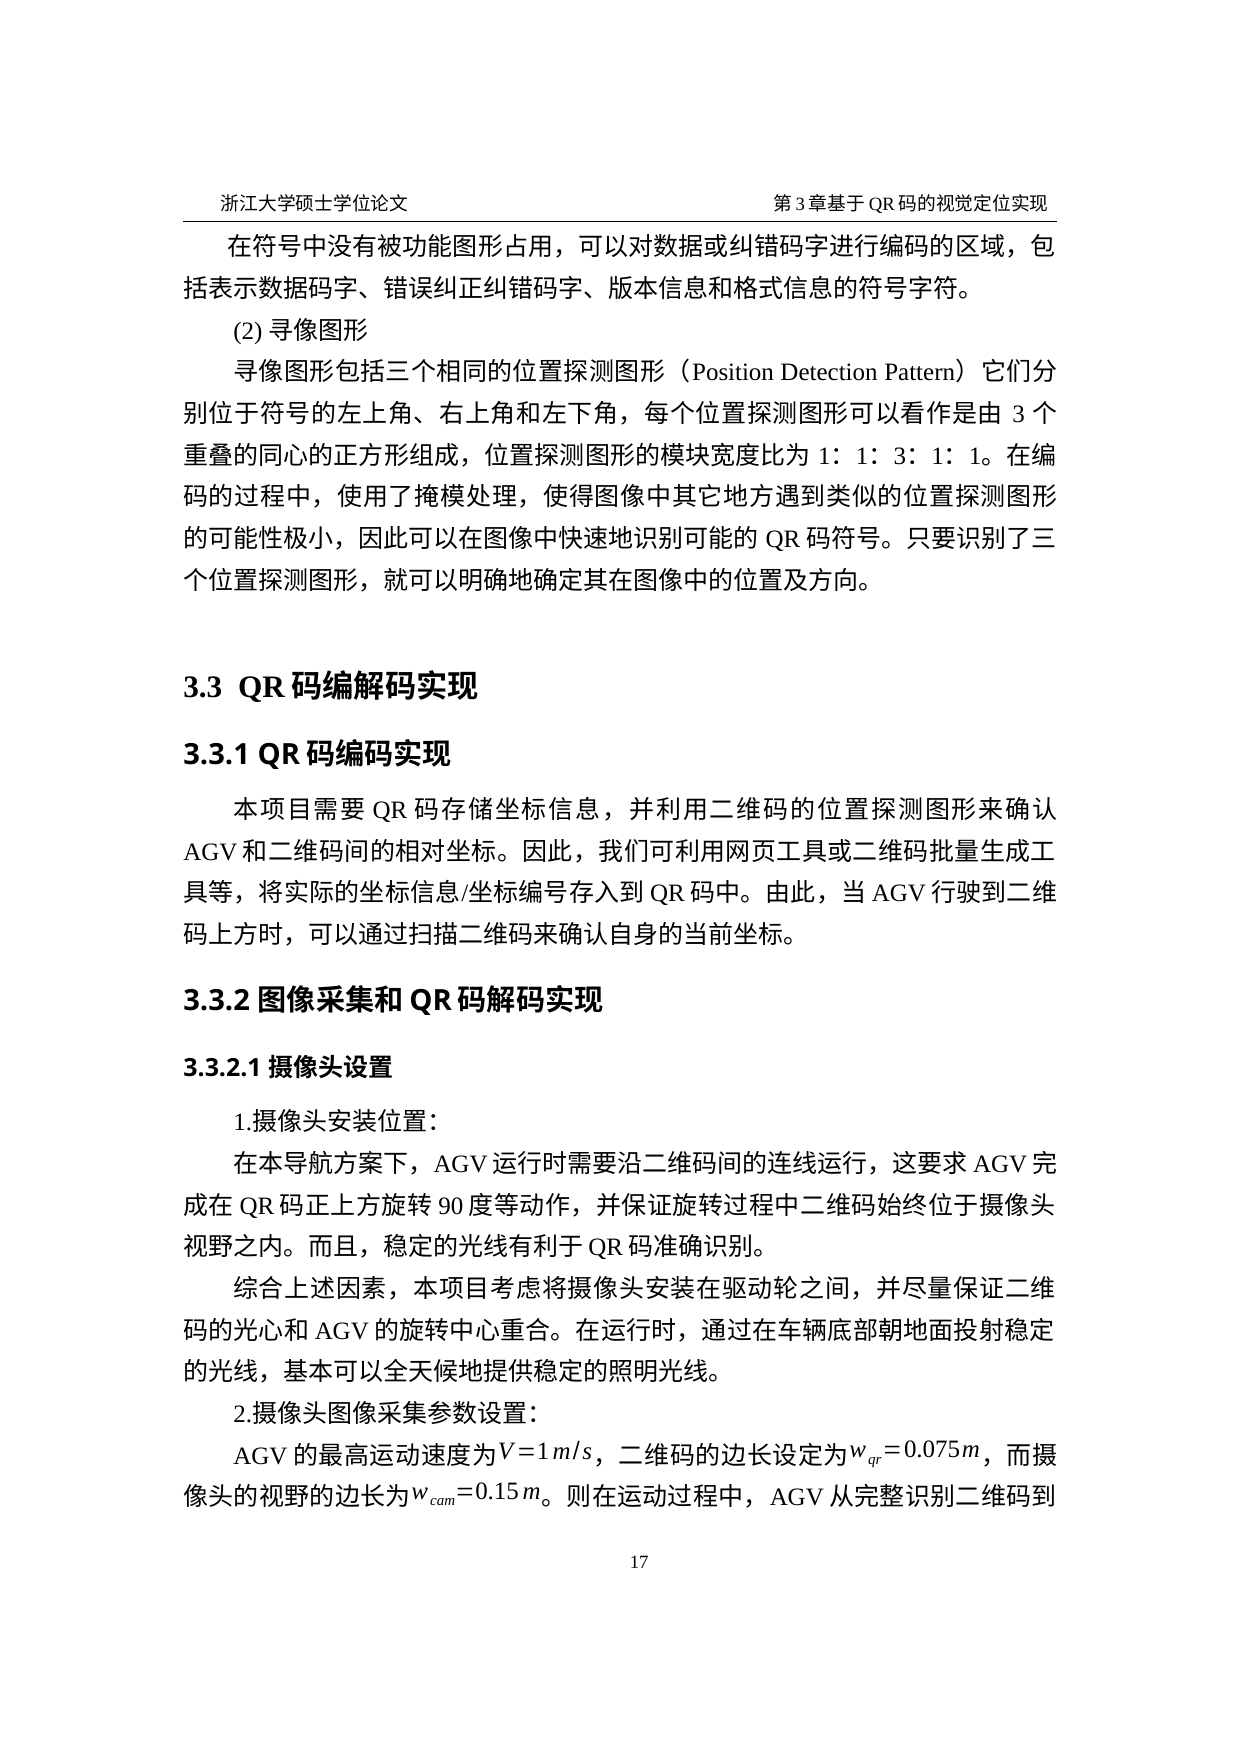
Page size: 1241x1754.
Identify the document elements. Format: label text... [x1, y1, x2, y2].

subtitle 摄像头设置 [183, 1043, 1057, 1085]
text 本项目需要QR码存储坐标信息，并利用二维码的位置探测图形来确认AGV和二维码间的相对坐标。因此，我们可利用网页工具或二维码批量生成工具等，将实际的坐标信息/坐标编号存入到QR码中。由此，当AGV行驶到二维码上方时，可以通过扫描二维码来确认自身的当前坐标。 [183, 785, 1057, 952]
text 寻像图形包括三个相同的位置探测图形（Position Detection Pattern）它们分别位于符号的左上角、右上角和左下角，每个位置探测图形可以看作是由 3 个重叠的同心的正方形组成，位置探测图形的模块宽度比为 1：1：3：1：1。在编码的过程中，使用了掩模处理，使得图像中其它地方遇到类似的位置探测图形的可能性极小，因此可以在图像中快速地识别可能的 QR 码符号。只要识别了三个位置探测图形，就可以明确地确定其在图像中的位置及方向。 [183, 347, 1057, 597]
text 在本导航方案下，AGV运行时需要沿二维码间的连线运行，这要求AGV完成在QR码正上方旋转90度等动作，并保证旋转过程中二维码始终位于摄像头视野之内。而且，稳定的光线有利于QR码准确识别。 [183, 1139, 1057, 1264]
subtitle QR码编解码实现 [183, 664, 1057, 706]
text 2.摄像头图像采集参数设置： [183, 1389, 1057, 1431]
subtitle 图像采集和QR码解码实现 [183, 977, 1057, 1018]
list 在符号中没有被功能图形占用，可以对数据或纠错码字进行编码的区域，包括表示数据码字、错误纠正纠错码字、版本信息和格式信息的符号字符。 [183, 222, 1057, 306]
text (2) 寻像图形 [183, 306, 1057, 347]
text 1.摄像头安装位置： [183, 1097, 1057, 1139]
text AGV的最高运动速度为，二维码的边长设定为，而摄像头的视野的边长为。则在运动过程中，AGV从完整识别二维码到二维码开始超出视线所需时长为： [183, 1431, 1057, 1514]
subtitle QR码编码实现 [183, 731, 1057, 772]
text 综合上述因素，本项目考虑将摄像头安装在驱动轮之间，并尽量保证二维码的光心和AGV的旋转中心重合。在运行时，通过在车辆底部朝地面投射稳定的光线，基本可以全天候地提供稳定的照明光线。 [183, 1264, 1057, 1389]
